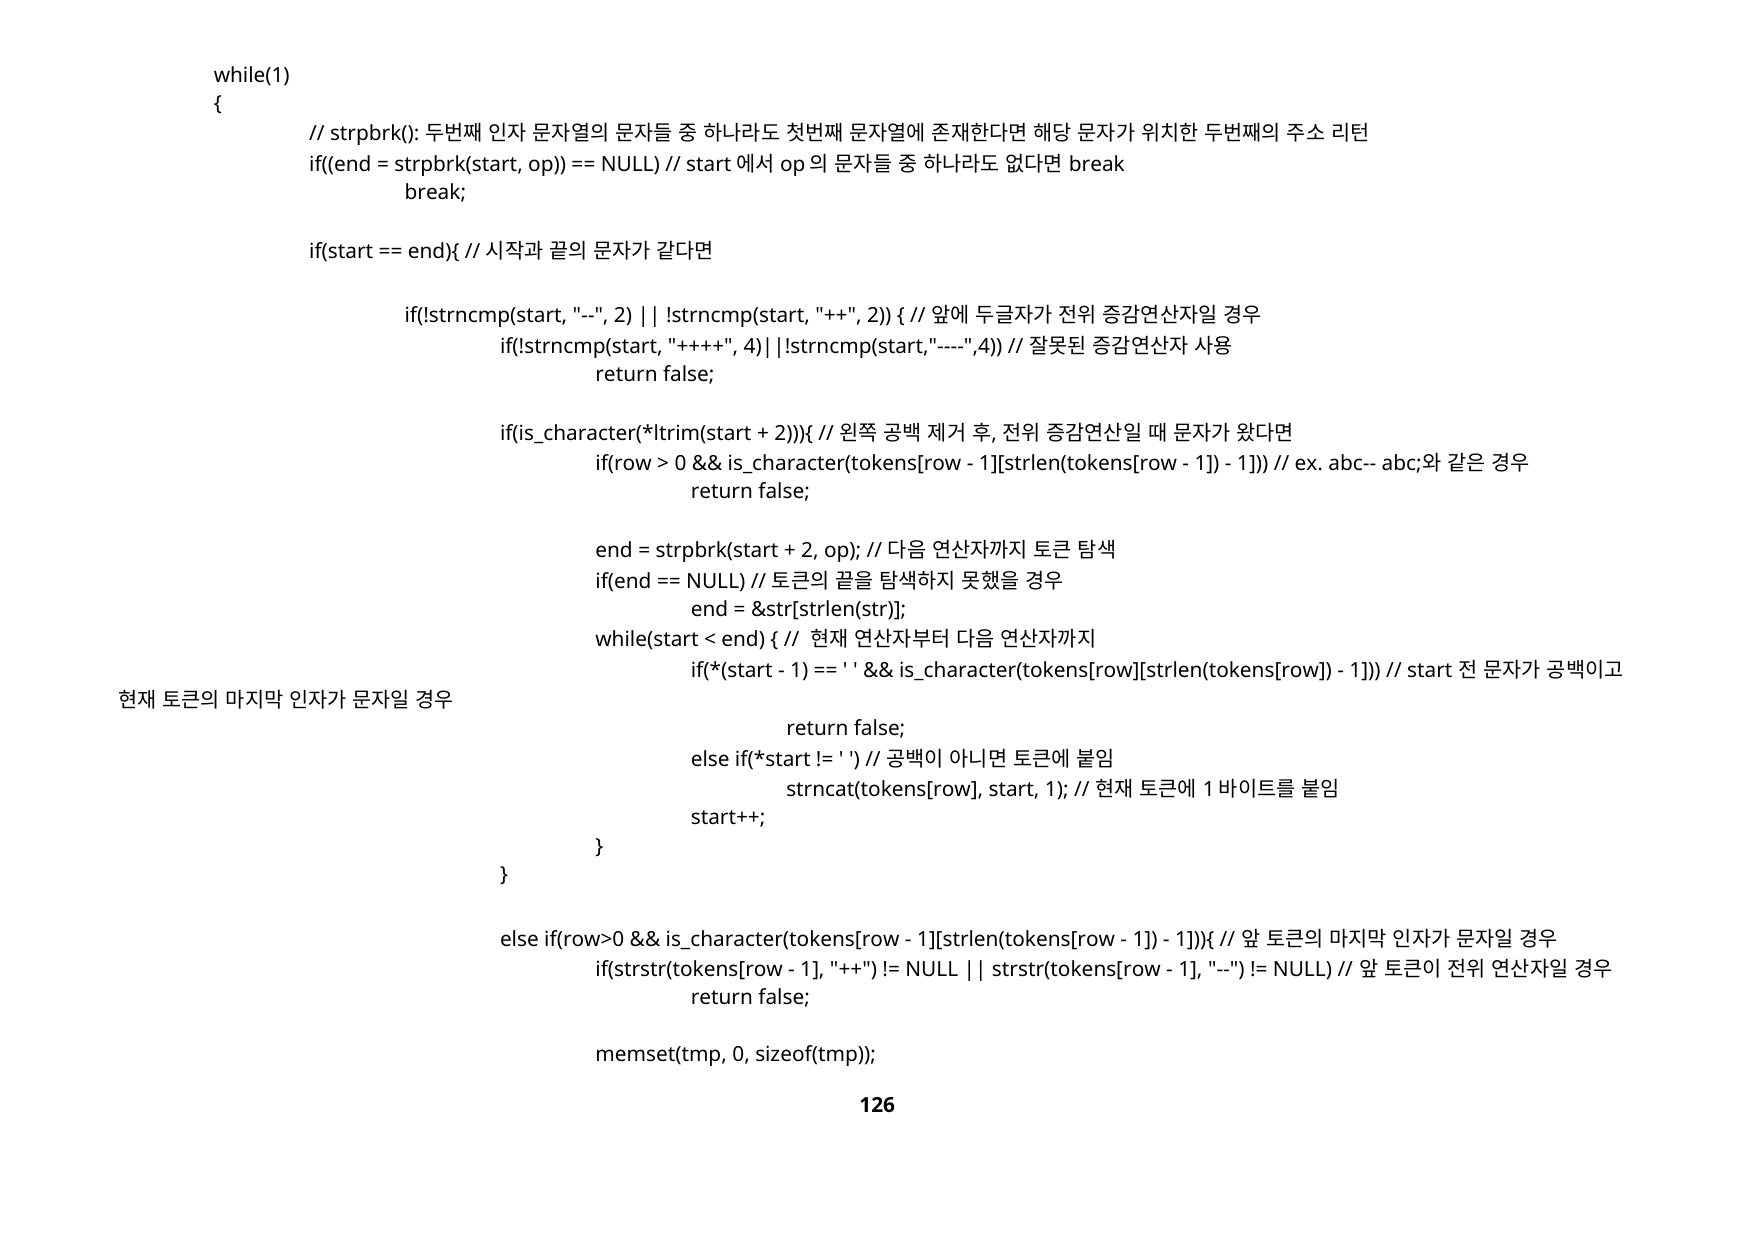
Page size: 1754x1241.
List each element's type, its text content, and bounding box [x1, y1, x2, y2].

text if(end == NULL) // 토큰의 끝을 탐색하지 못했을 경우 [118, 564, 1636, 594]
text if(is_character(*ltrim(start + 2))){ // 왼쪽 공백 제거 후, 전위 증감연산일 때 문자가 왔다면 [118, 416, 1636, 446]
text else if(row>0 && is_character(tokens[row - 1][strlen(tokens[row - 1]) - 1])){ // 앞 토큰의 마지막 인자가 문자일 경우 [118, 922, 1636, 952]
text if(start == end){ // 시작과 끝의 문자가 같다면 [118, 234, 1636, 264]
text strncat(tokens[row], start, 1); // 현재 토큰에 1바이트를 붙임 [118, 772, 1636, 802]
text return false; [118, 713, 1636, 742]
text { [118, 88, 1636, 117]
text if(strstr(tokens[row - 1], "++") != NULL || strstr(tokens[row - 1], "--") != NULL) // 앞 토큰이 전위 연산자일 경우 [118, 952, 1636, 982]
text else if(*start != ' ') // 공백이 아니면 토큰에 붙임 [118, 742, 1636, 772]
text memset(tmp, 0, sizeof(tmp)); [118, 1039, 1636, 1068]
text end = strpbrk(start + 2, op); // 다음 연산자까지 토큰 탐색 [118, 533, 1636, 564]
text while(start < end) { // 현재 연산자부터 다음 연산자까지 [118, 623, 1636, 653]
text if((end = strpbrk(start, op)) == NULL) // start에서 op의 문자들 중 하나라도 없다면 break [118, 147, 1636, 177]
text } [118, 831, 1636, 859]
text return false; [118, 359, 1636, 388]
text return false; [118, 477, 1636, 505]
text break; [118, 177, 1636, 206]
text if(!strncmp(start, "--", 2) || !strncmp(start, "++", 2)) { // 앞에 두글자가 전위 증감연산자일 경우 [118, 298, 1636, 329]
text start++; [118, 802, 1636, 831]
text // strpbrk(): 두번째 인자 문자열의 문자들 중 하나라도 첫번째 문자열에 존재한다면 해당 문자가 위치한 두번째의 주소 리턴 [118, 117, 1636, 147]
text if(*(start - 1) == ' ' && is_character(tokens[row][strlen(tokens[row]) - 1])) // start 전 문자가 공백이고 현재 토큰의 마지막 인자가 문자일 경우 [118, 653, 1636, 713]
text while(1) [118, 60, 1636, 88]
text return false; [118, 982, 1636, 1011]
text if(row > 0 && is_character(tokens[row - 1][strlen(tokens[row - 1]) - 1])) // ex. abc-- abc;와 같은 경우 [118, 446, 1636, 477]
text } [118, 859, 1636, 888]
text if(!strncmp(start, "++++", 4)||!strncmp(start,"----",4)) // 잘못된 증감연산자 사용 [118, 329, 1636, 359]
text end = &str[strlen(str)]; [118, 594, 1636, 623]
